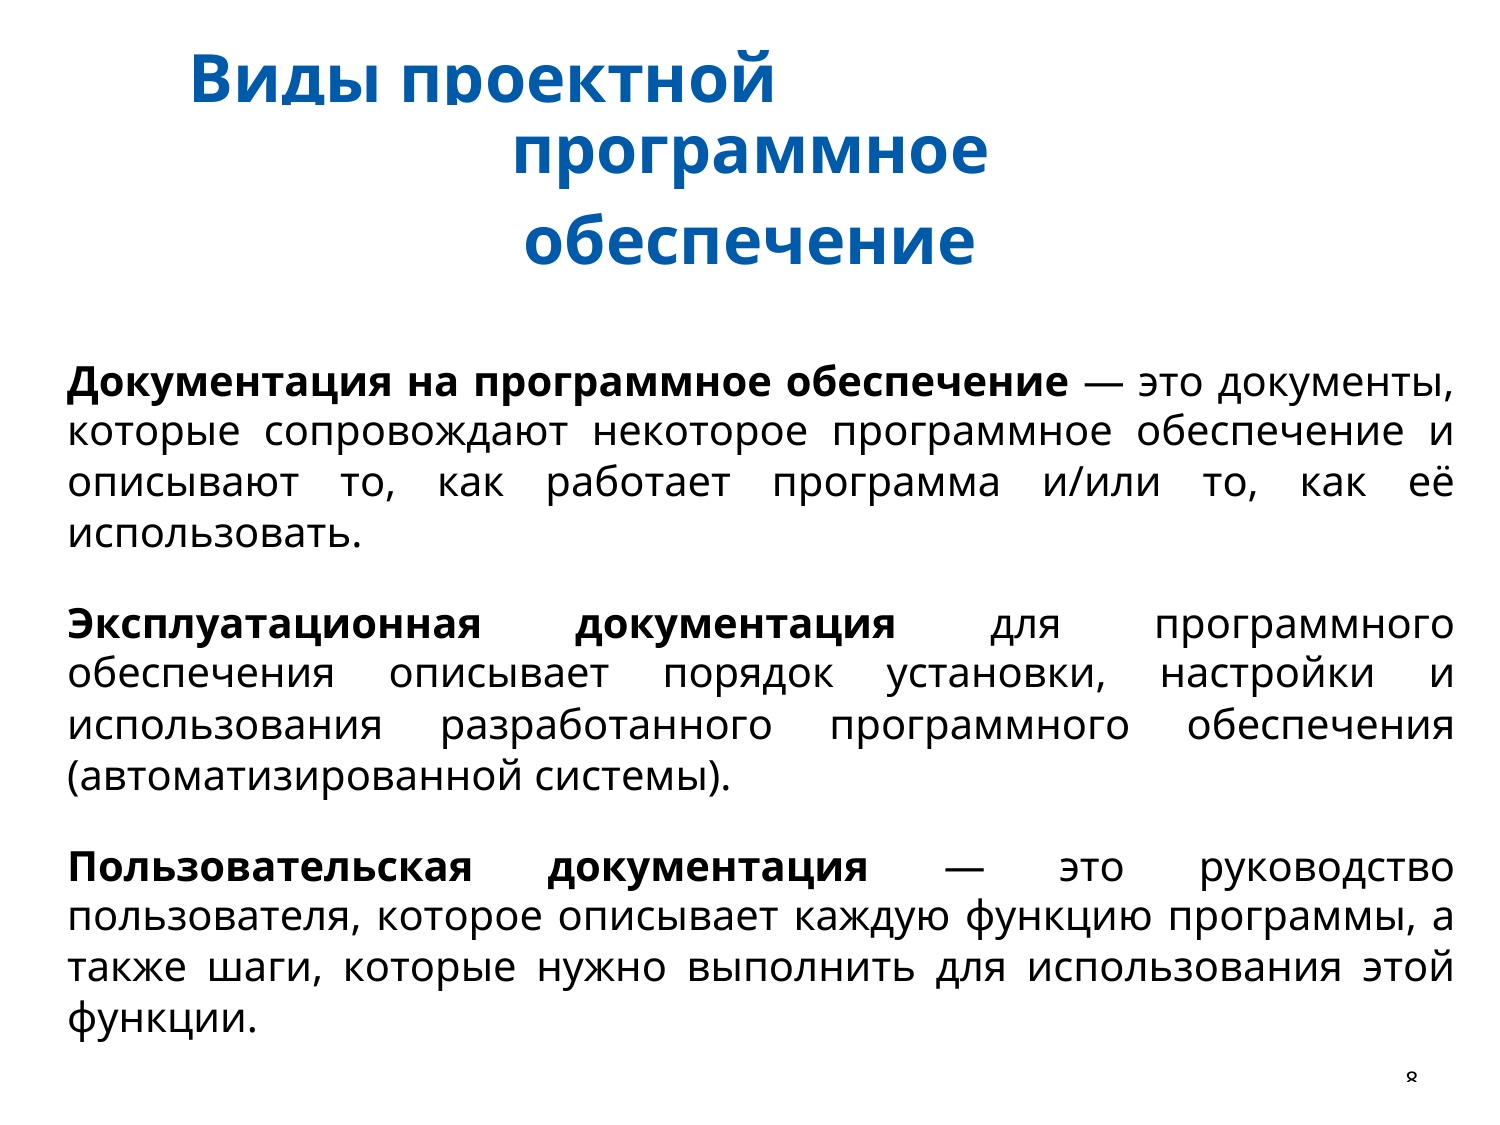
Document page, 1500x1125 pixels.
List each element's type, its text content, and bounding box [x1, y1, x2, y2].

text Эксплуатационная документация для программного обеспечения описывает порядок установки, настройки и использования разработанного программного обеспечения (автоматизированной системы). [67, 598, 1455, 802]
text Документация на программное обеспечение — это документы, которые сопровождают некоторое программное обеспечение и описывают то, как работает программа и/или то, как её использовать. [67, 356, 1454, 560]
text Пользовательская документация — это руководство пользователя, которое описывает каждую функцию программы, а также шаги, которые нужно выполнить для использования этой функции. [67, 841, 1455, 1045]
subtitle программное обеспечение [296, 102, 1204, 284]
